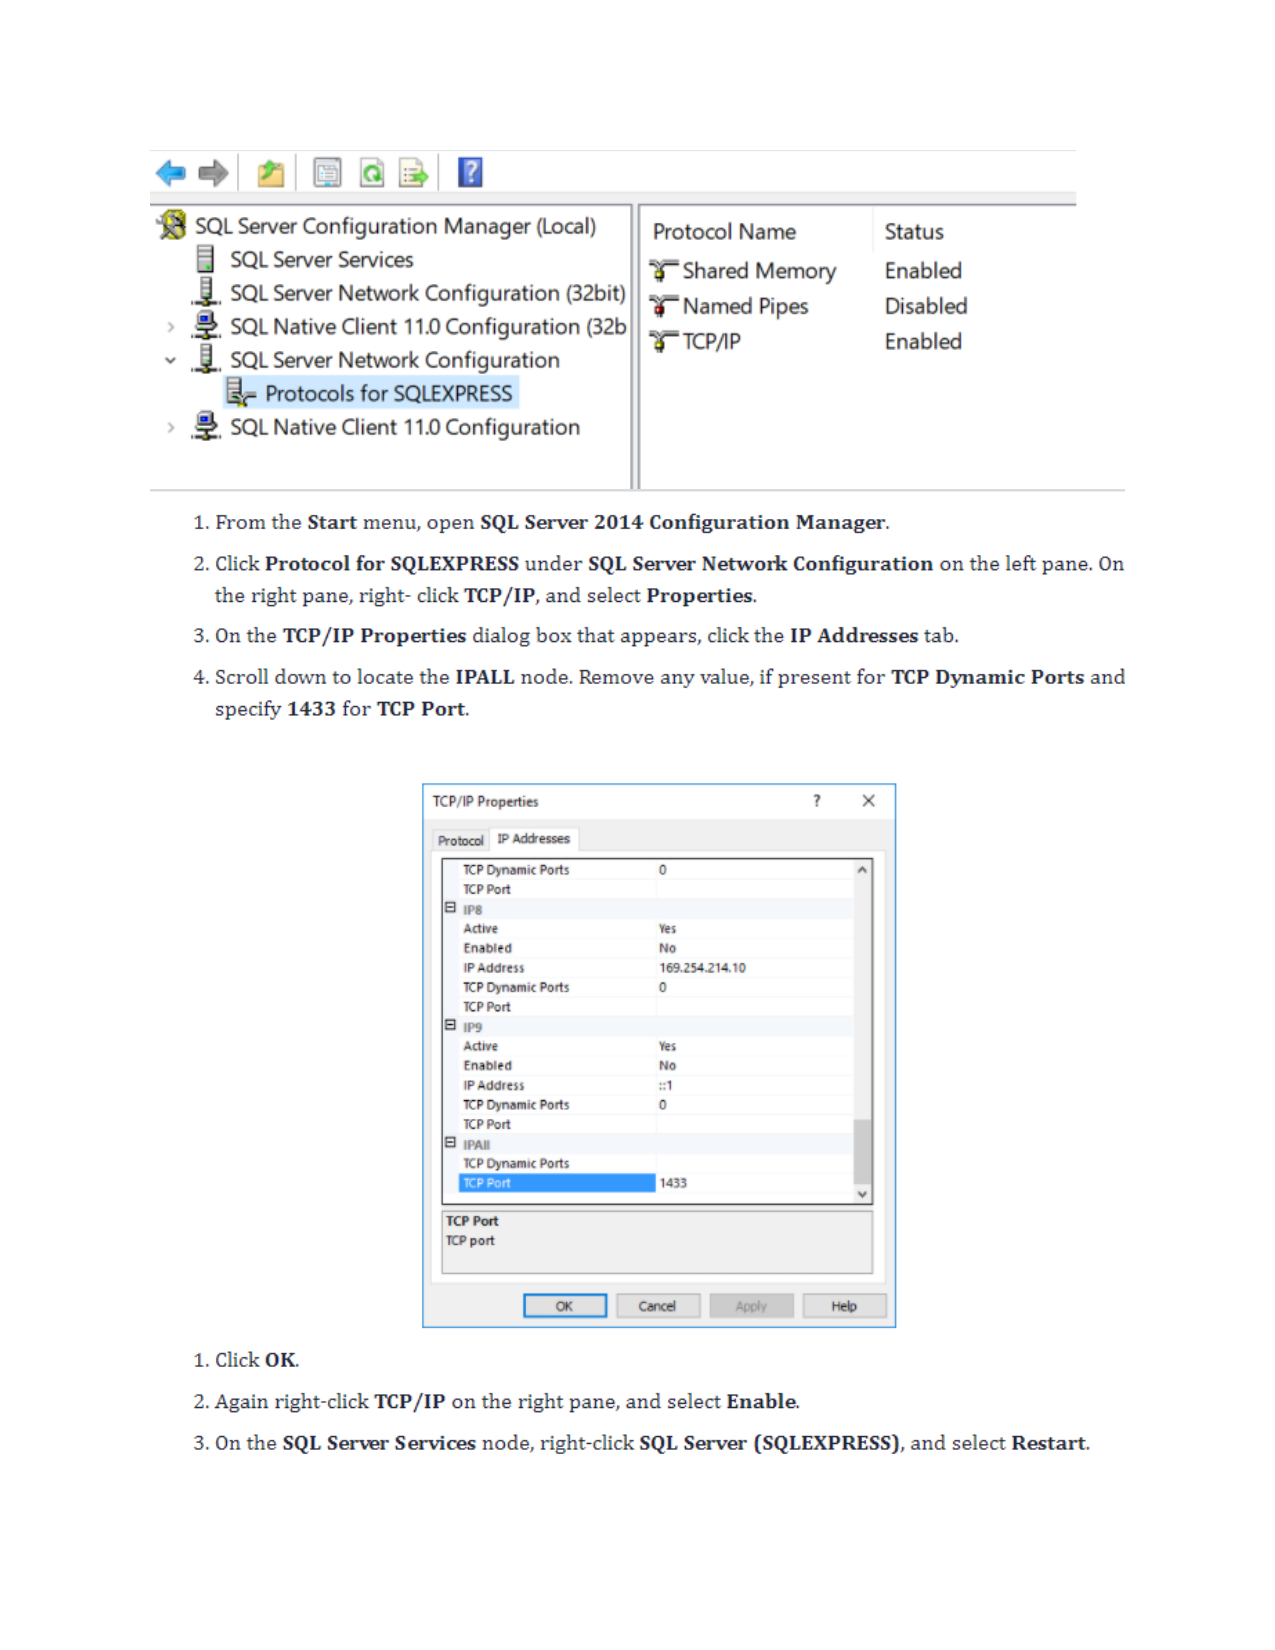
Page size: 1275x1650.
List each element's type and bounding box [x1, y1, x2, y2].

picture [150, 150, 1125, 1472]
